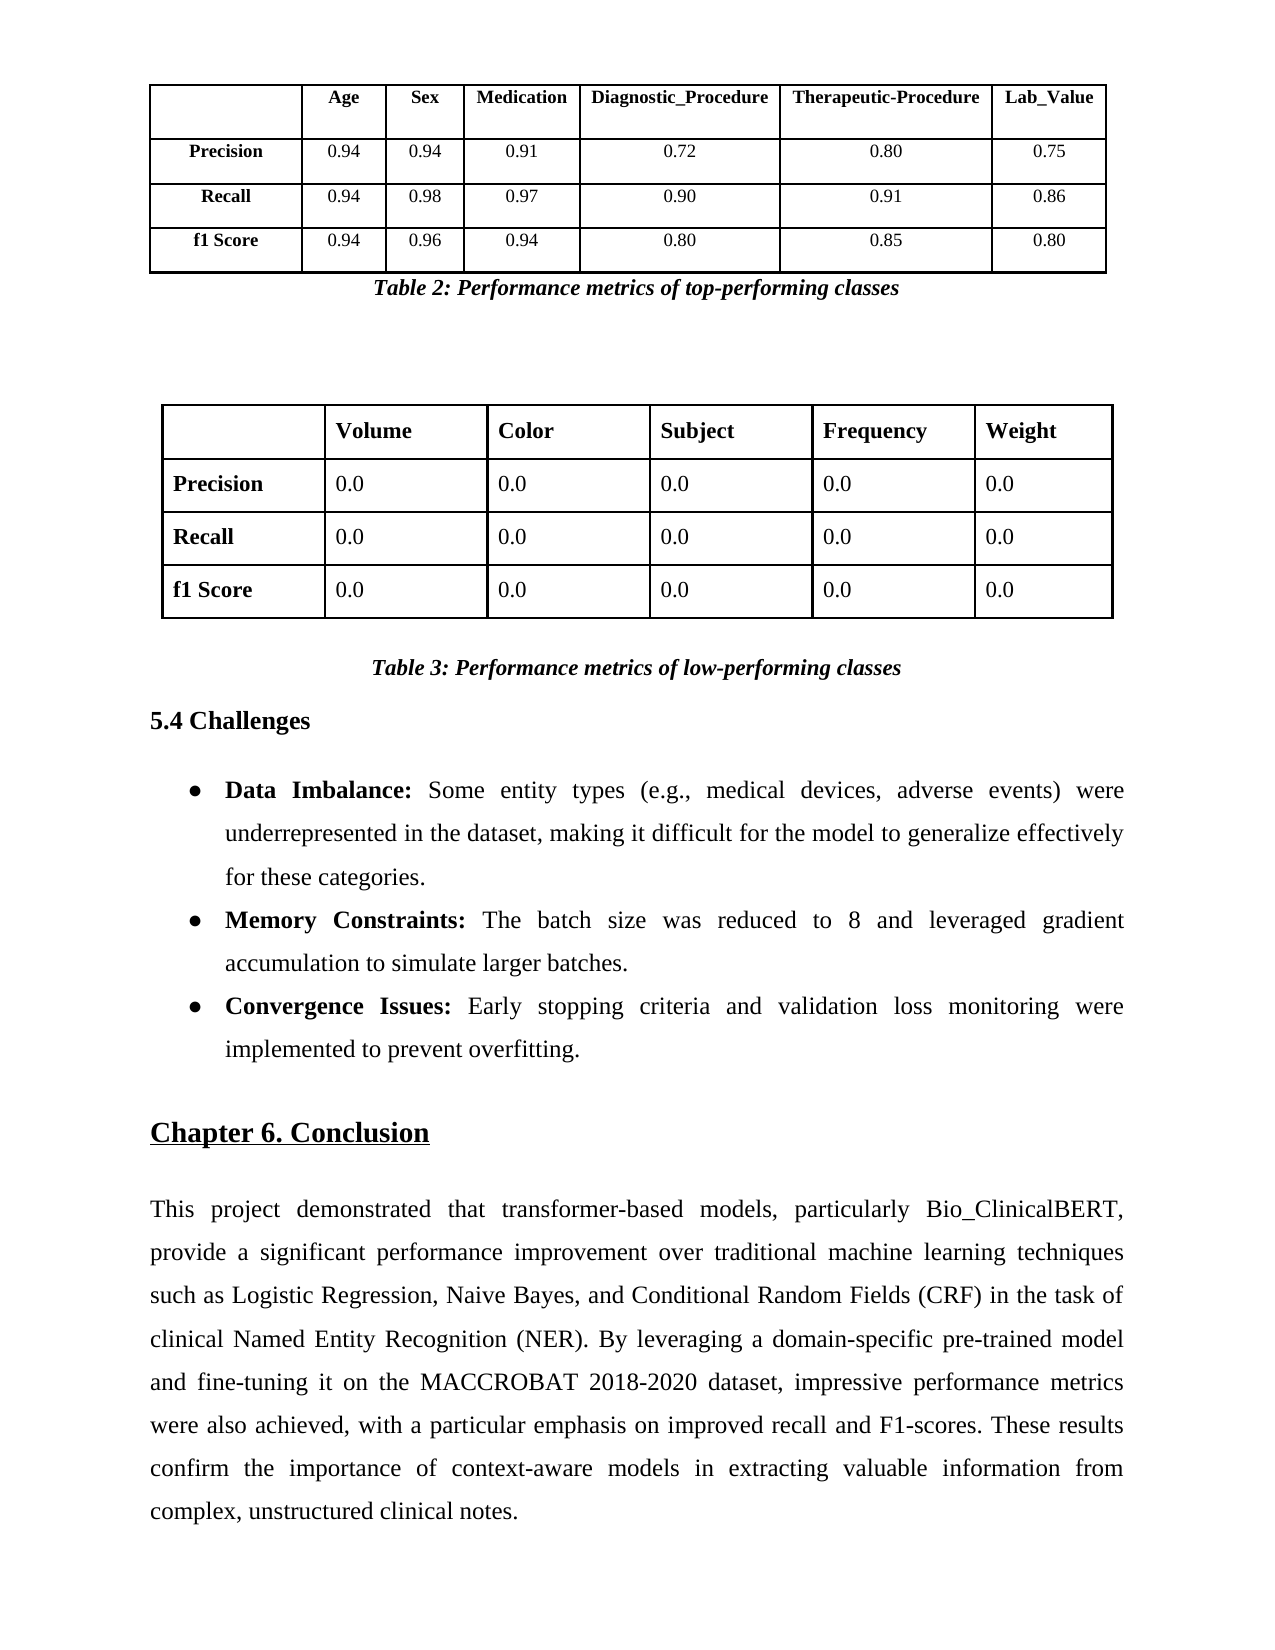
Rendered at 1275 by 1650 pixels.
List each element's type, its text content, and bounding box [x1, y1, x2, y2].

text 5.4 Challenges [150, 705, 1125, 735]
table_cell 0.94 [303, 229, 385, 271]
table_cell 0.0 [489, 513, 649, 564]
table_cell 0.75 [993, 140, 1105, 182]
list Memory Constraints: The batch size was reduced to 8 and leveraged gradient accumulation to simulate larger batches. [187, 905, 1125, 977]
table_header Color [489, 406, 649, 457]
table_header Diagnostic_Procedure [581, 86, 779, 138]
table_cell 0.0 [651, 566, 811, 617]
table_cell f1 Score [164, 566, 324, 617]
table_cell 0.0 [651, 513, 811, 564]
table_cell 0.80 [781, 140, 991, 182]
table_cell 0.72 [581, 140, 779, 182]
table_cell 0.94 [387, 140, 463, 182]
text This project demonstrated that transformer-based models, particularly Bio_ClinicalBERT, provide a significant performance improvement over traditional machine learning techniques such as Logistic Regression, Naive Bayes, and Conditional Random Fields (CRF) in the task of clinical Named Entity Recognition (NER). By leveraging a domain-specific pre-trained model and fine-tuning it on the MACCROBAT 2018-2020 dataset, impressive performance metrics were also achieved, with a particular emphasis on improved recall and F1-scores. These results confirm the importance of context-aware models in extracting valuable information from complex, unstructured clinical notes. [150, 1194, 1125, 1525]
table_cell 0.0 [976, 513, 1111, 564]
table_header Volume [326, 406, 486, 457]
table_cell 0.80 [581, 229, 779, 271]
table_cell 0.94 [303, 140, 385, 182]
table_cell 0.0 [489, 460, 649, 511]
table_header Subject [651, 406, 811, 457]
table_cell 0.94 [465, 229, 579, 271]
table_cell 0.91 [781, 185, 991, 227]
text Table 3: Performance metrics of low-performing classes [150, 654, 1125, 680]
table_cell 0.0 [651, 460, 811, 511]
table_header Frequency [814, 406, 974, 457]
table_header Sex [387, 86, 463, 138]
table_cell 0.86 [993, 185, 1105, 227]
table_cell f1 Score [151, 229, 301, 271]
text Table 2: Performance metrics of top-performing classes [150, 273, 1125, 300]
table_cell 0.96 [387, 229, 463, 271]
table_cell Recall [164, 513, 324, 564]
table_header Age [303, 86, 385, 138]
table_cell 0.80 [993, 229, 1105, 271]
table_cell 0.0 [814, 566, 974, 617]
table_cell 0.0 [814, 460, 974, 511]
table_cell 0.85 [781, 229, 991, 271]
table_cell 0.0 [976, 566, 1111, 617]
table_cell 0.94 [303, 185, 385, 227]
table_header [151, 86, 301, 138]
table_header Weight [976, 406, 1111, 457]
table_cell 0.0 [326, 460, 486, 511]
table_cell 0.0 [326, 513, 486, 564]
table_cell Precision [151, 140, 301, 182]
table_cell 0.0 [814, 513, 974, 564]
table_cell 0.0 [976, 460, 1111, 511]
table_header Therapeutic-Procedure [781, 86, 991, 138]
table_cell Recall [151, 185, 301, 227]
table_cell 0.91 [465, 140, 579, 182]
table_cell Precision [164, 460, 324, 511]
table_header Lab_Value [993, 86, 1105, 138]
subtitle Chapter 6. Conclusion [150, 1115, 1125, 1148]
table_cell 0.0 [489, 566, 649, 617]
table_header Medication [465, 86, 579, 138]
table_cell 0.98 [387, 185, 463, 227]
table_cell 0.90 [581, 185, 779, 227]
table_header [164, 406, 324, 457]
list Convergence Issues: Early stopping criteria and validation loss monitoring were implemented to prevent overfitting. [187, 991, 1125, 1063]
table_cell 0.0 [326, 566, 486, 617]
list Data Imbalance: Some entity types (e.g., medical devices, adverse events) were underrepresented in the dataset, making it difficult for the model to generalize effectively for these categories. [187, 775, 1125, 890]
table_cell 0.97 [465, 185, 579, 227]
